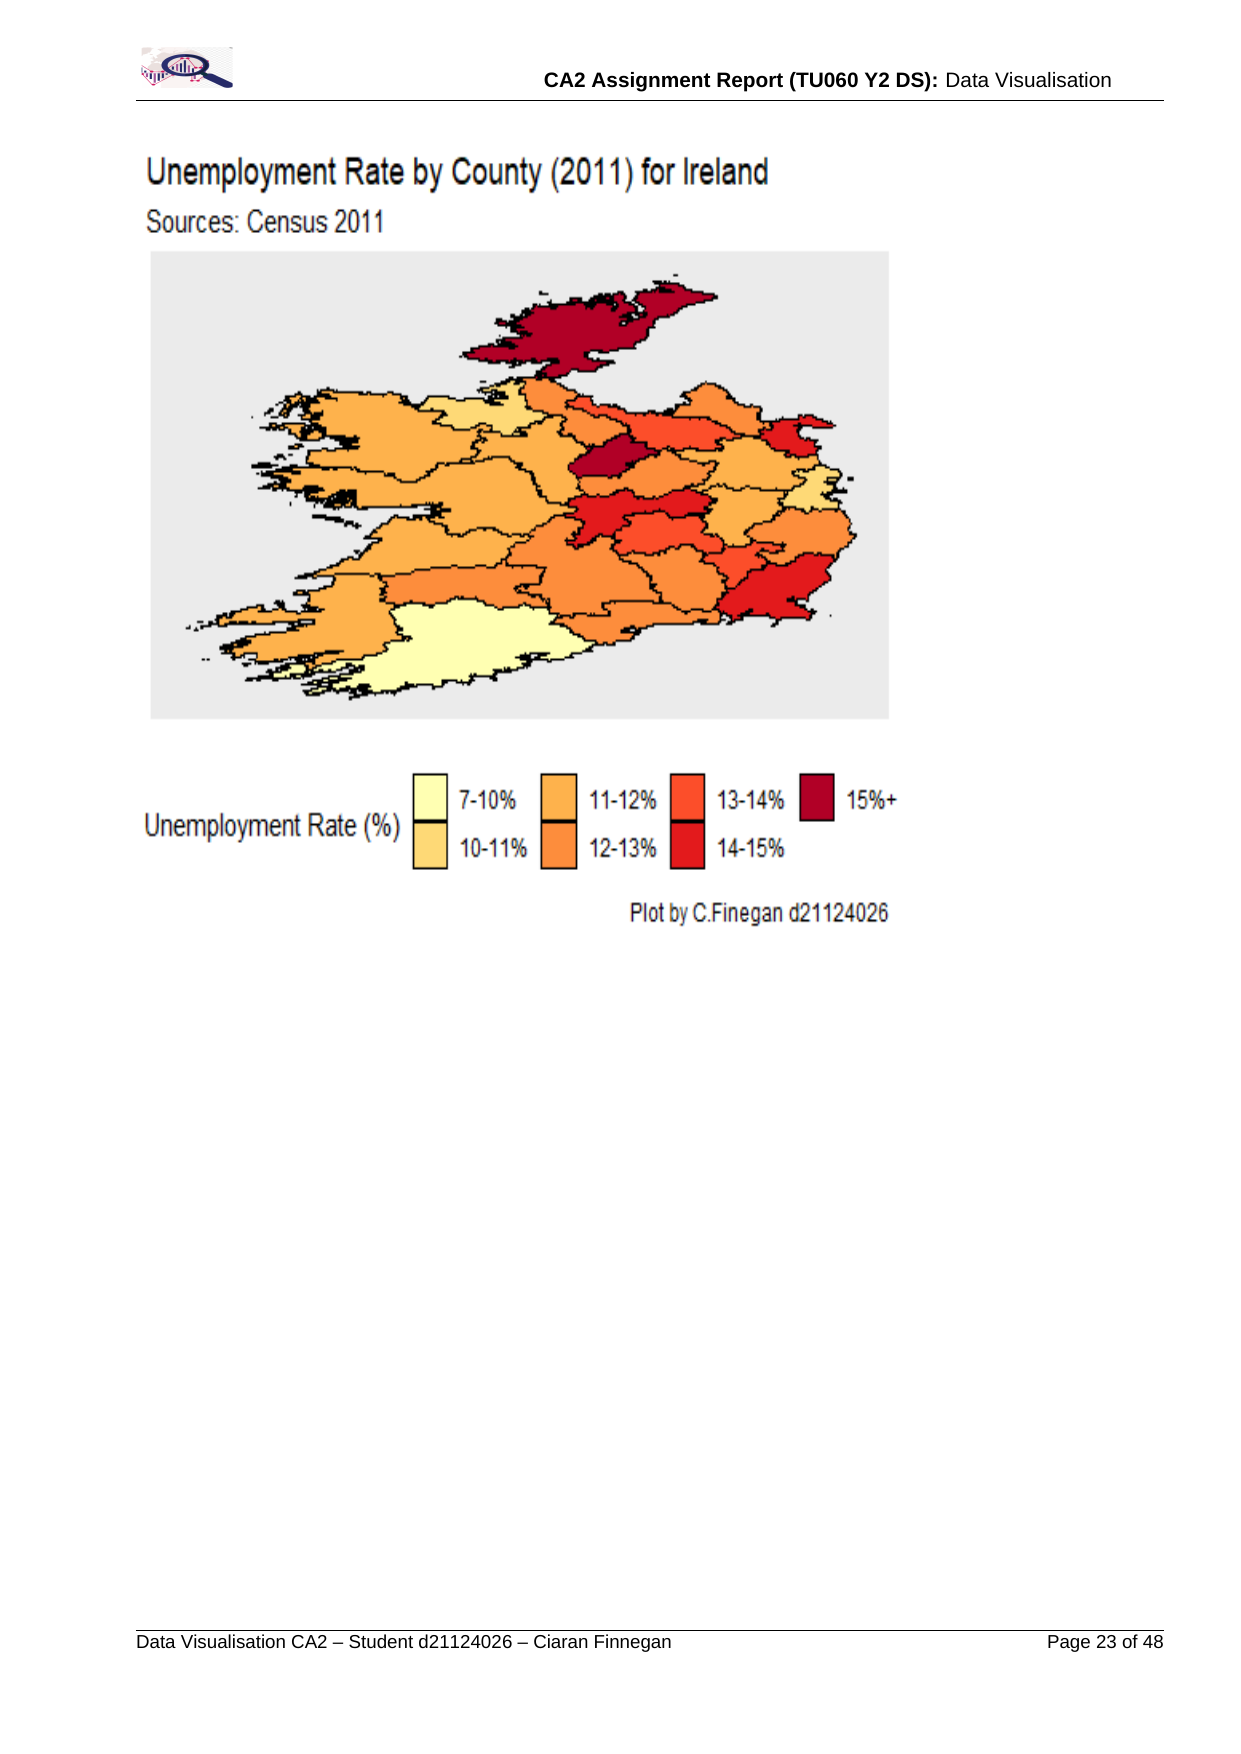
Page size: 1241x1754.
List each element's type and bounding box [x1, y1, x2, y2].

picture [135, 139, 902, 941]
picture [141, 47, 233, 88]
